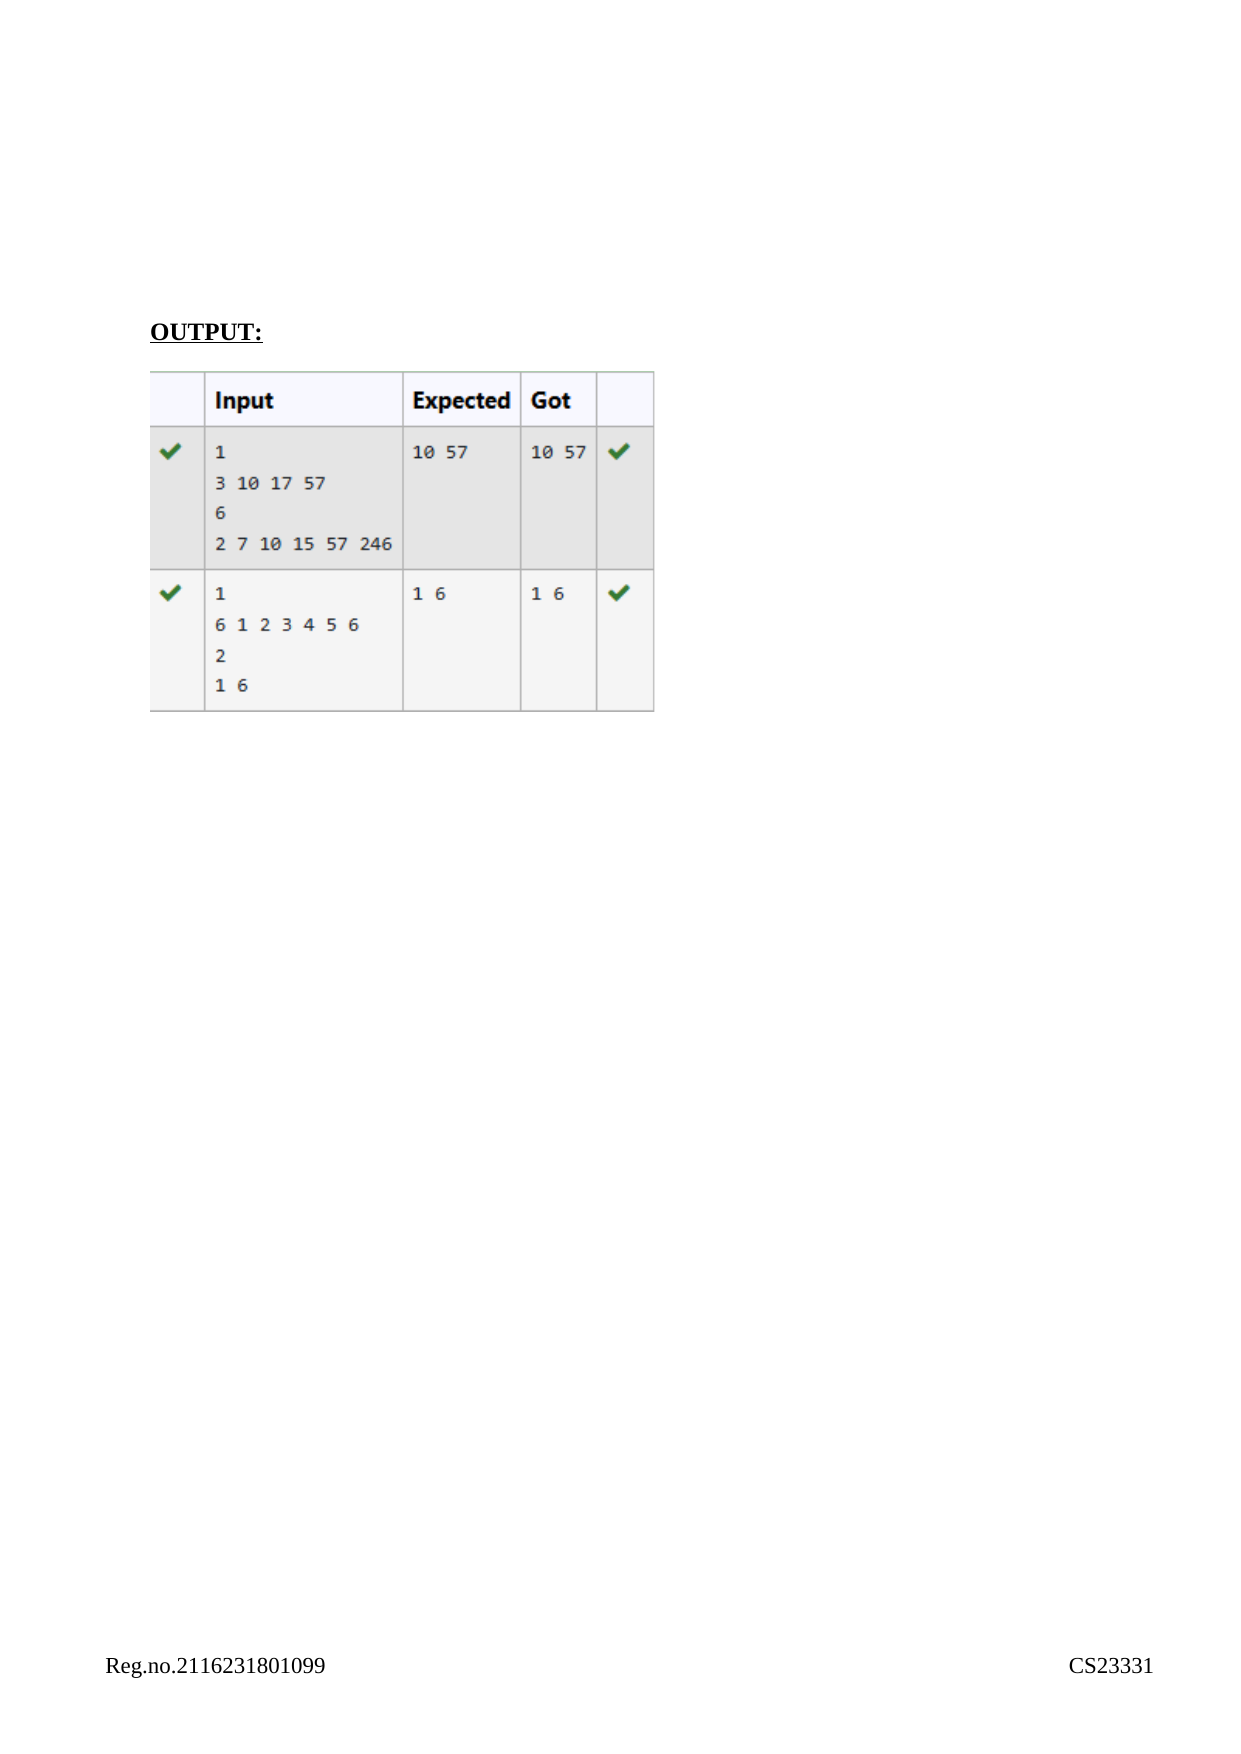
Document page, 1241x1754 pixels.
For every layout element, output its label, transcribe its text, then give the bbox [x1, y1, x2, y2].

picture [150, 371, 655, 712]
text OUTPUT: [150, 317, 1155, 346]
